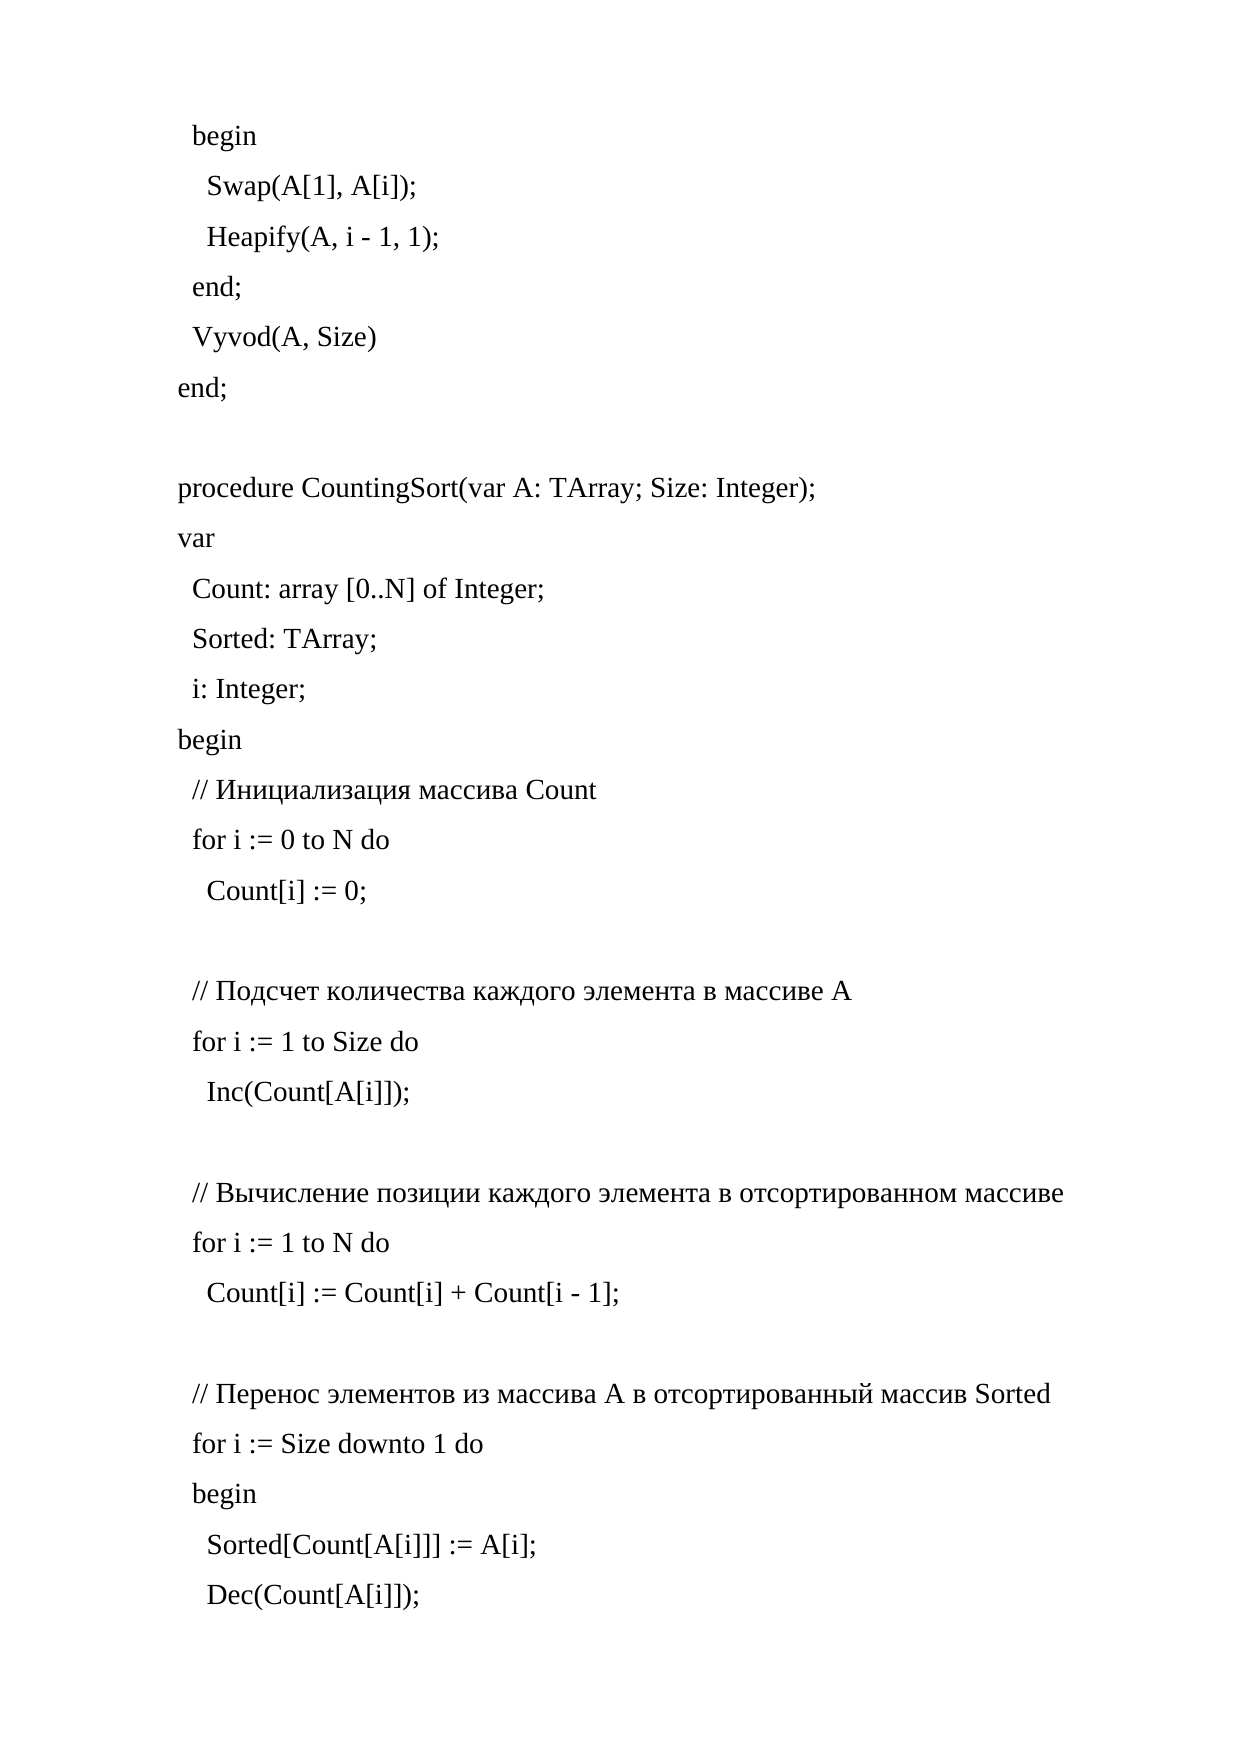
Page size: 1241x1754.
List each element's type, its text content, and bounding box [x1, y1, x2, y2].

text var [177, 521, 1152, 554]
text Sorted: TArray; [177, 621, 1152, 655]
text // Подсчет количества каждого элемента в массиве A [177, 973, 1152, 1007]
text i: Integer; [177, 672, 1152, 705]
text // Перенос элементов из массива A в отсортированный массив Sorted [177, 1376, 1152, 1409]
text Dec(Count[A[i]]); [177, 1577, 1152, 1611]
text Inc(Count[A[i]]); [177, 1074, 1152, 1108]
text Count: array [0..N] of Integer; [177, 571, 1152, 604]
text end; [177, 370, 1152, 403]
text begin [177, 722, 1152, 755]
text Swap(A[1], A[i]); [177, 168, 1152, 202]
text begin [177, 1477, 1152, 1510]
text // Вычисление позиции каждого элемента в отсортированном массиве [177, 1175, 1152, 1208]
text Vyvod(A, Size) [177, 319, 1152, 353]
text Sorted[Count[A[i]]] := A[i]; [177, 1527, 1152, 1560]
text end; [177, 269, 1152, 303]
text // Инициализация массива Count [177, 772, 1152, 806]
text Count[i] := 0; [177, 873, 1152, 906]
text procedure CountingSort(var A: TArray; Size: Integer); [177, 470, 1152, 504]
text for i := 1 to N do [177, 1225, 1152, 1258]
text begin [177, 118, 1152, 152]
text for i := Size downto 1 do [177, 1426, 1152, 1460]
text for i := 1 to Size do [177, 1024, 1152, 1057]
text Count[i] := Count[i] + Count[i - 1]; [177, 1275, 1152, 1309]
text for i := 0 to N do [177, 822, 1152, 856]
text Heapify(A, i - 1, 1); [177, 219, 1152, 252]
